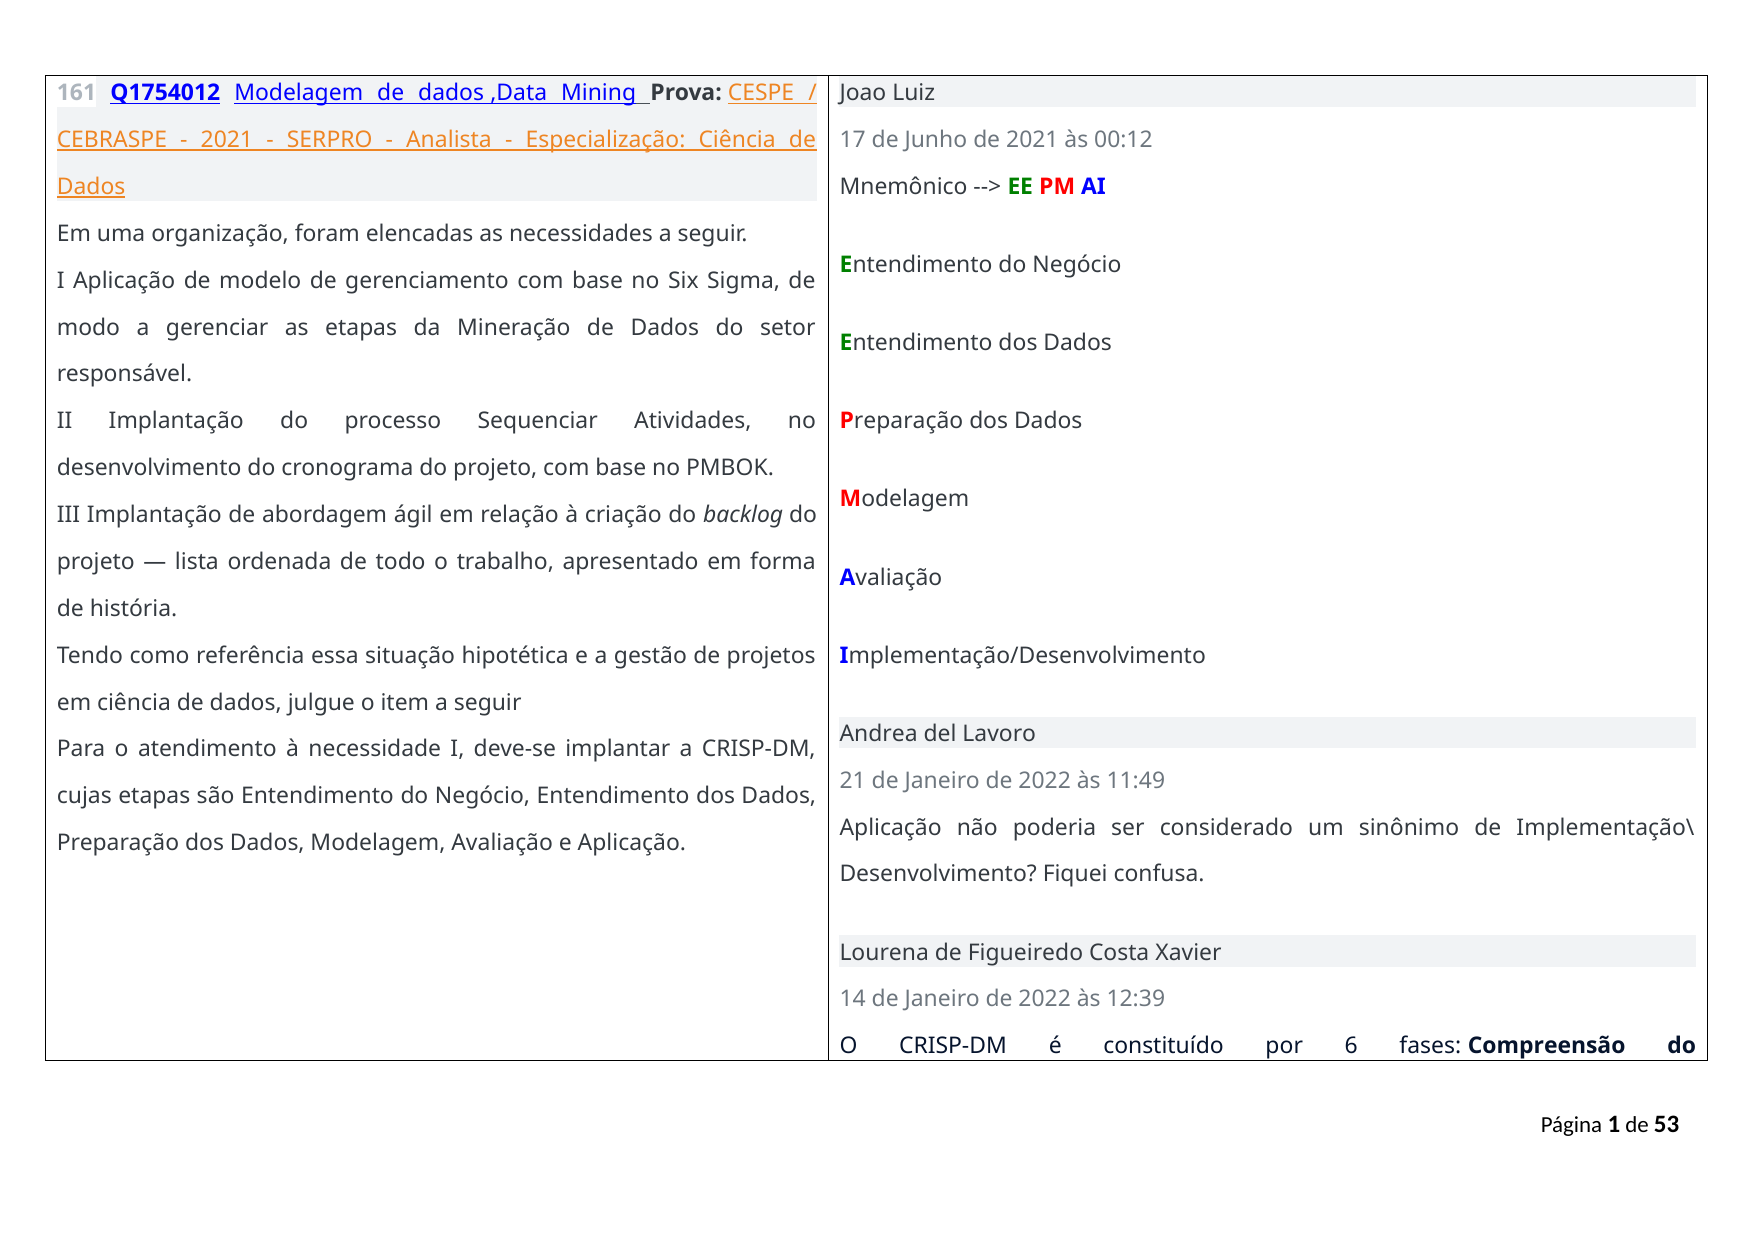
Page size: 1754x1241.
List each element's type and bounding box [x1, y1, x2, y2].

table_header [829, 76, 1707, 1060]
table_header [46, 76, 828, 1060]
